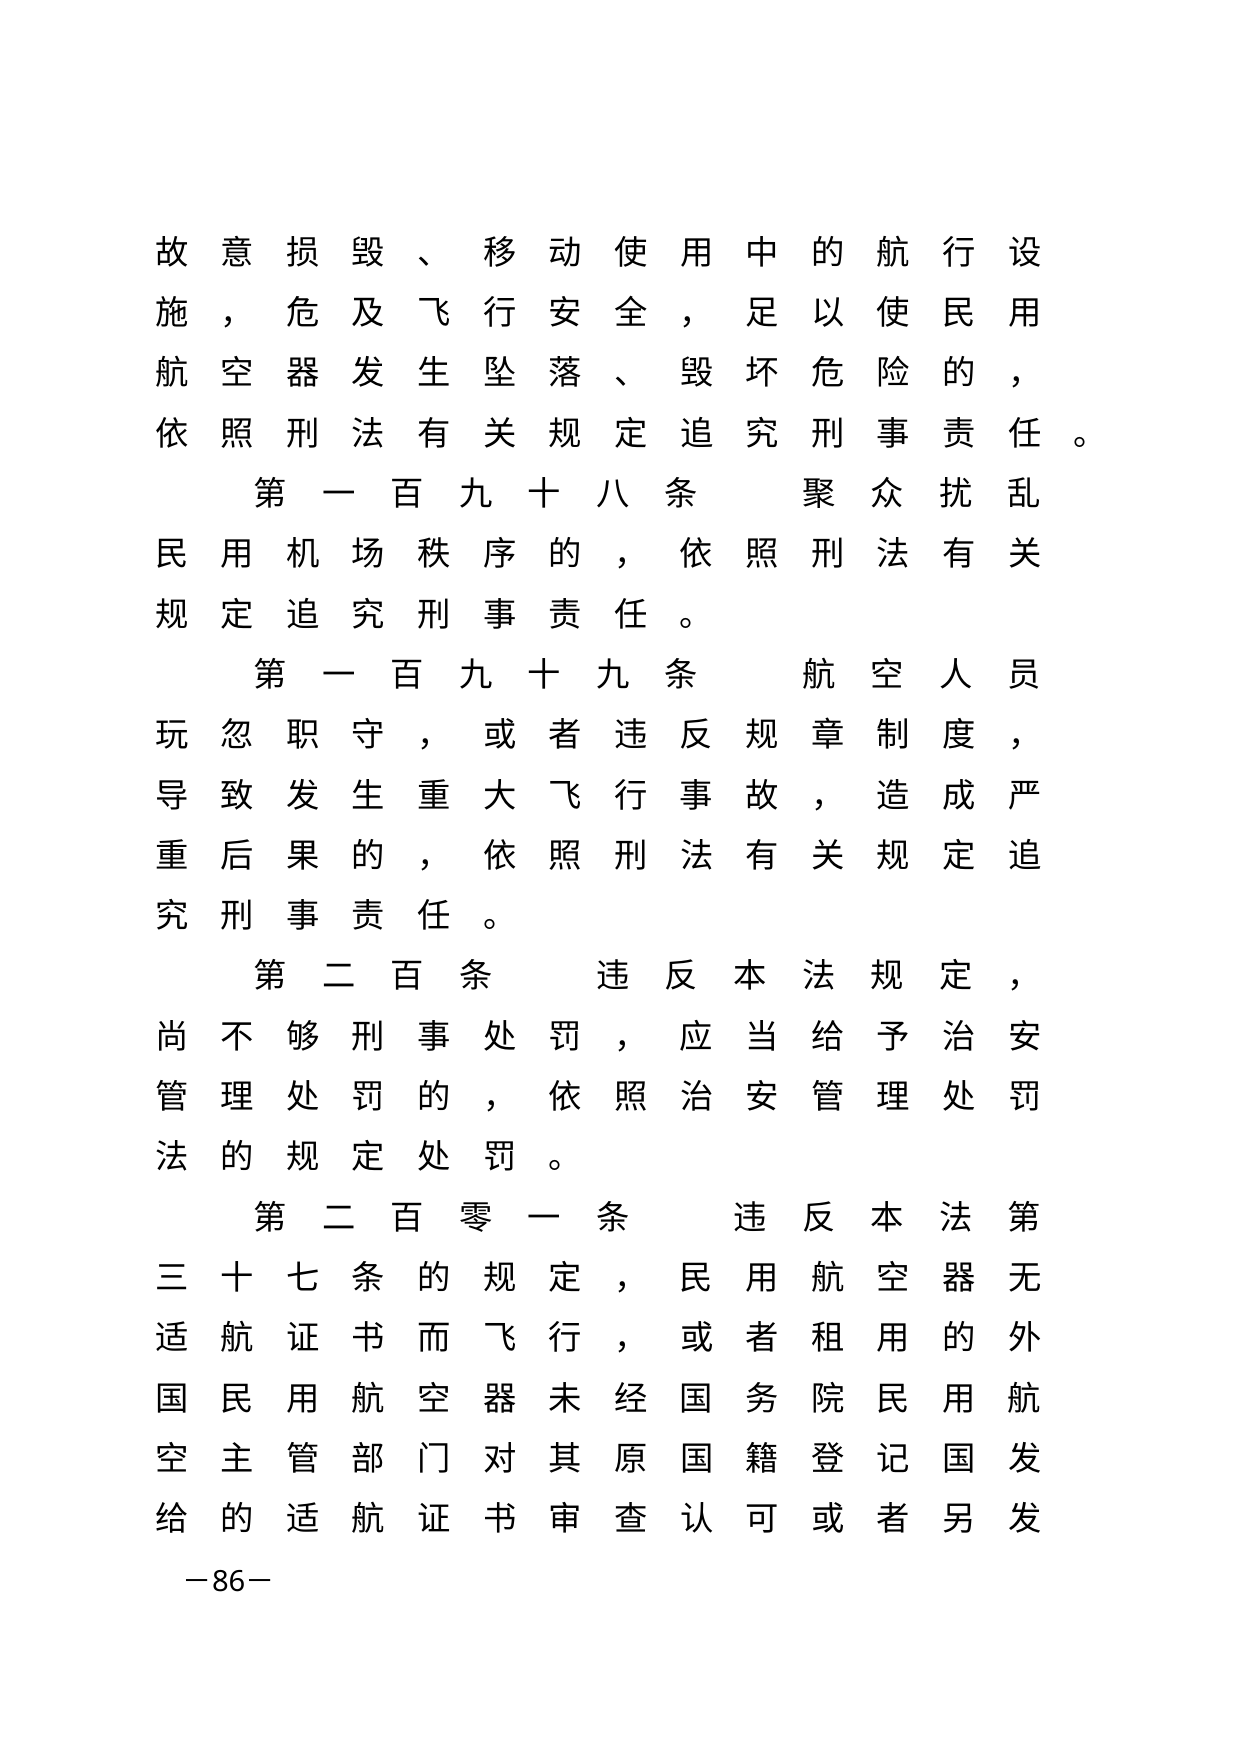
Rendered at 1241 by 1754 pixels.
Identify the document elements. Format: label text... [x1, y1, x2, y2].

text 第一百九十八条 聚众扰乱民用机场秩序的，依照刑法有关规定追究刑事责任。 [155, 461, 1073, 642]
text 第二百条 违反本法规定，尚不够刑事处罚，应当给予治安管理处罚的，依照治安管理处罚法的规定处罚。 [155, 943, 1073, 1184]
text 第一百九十九条 航空人员玩忽职守，或者违反规章制度，导致发生重大飞行事故，造成严重后果的，依照刑法有关规定追究刑事责任。 [155, 642, 1073, 943]
text 第一百九十七条 盗窃或者故意损毁、移动使用中的航行设施，危及飞行安全，足以使民用航空器发生坠落、毁坏危险的，依照刑法有关规定追究刑事责任。 [155, 219, 1073, 461]
